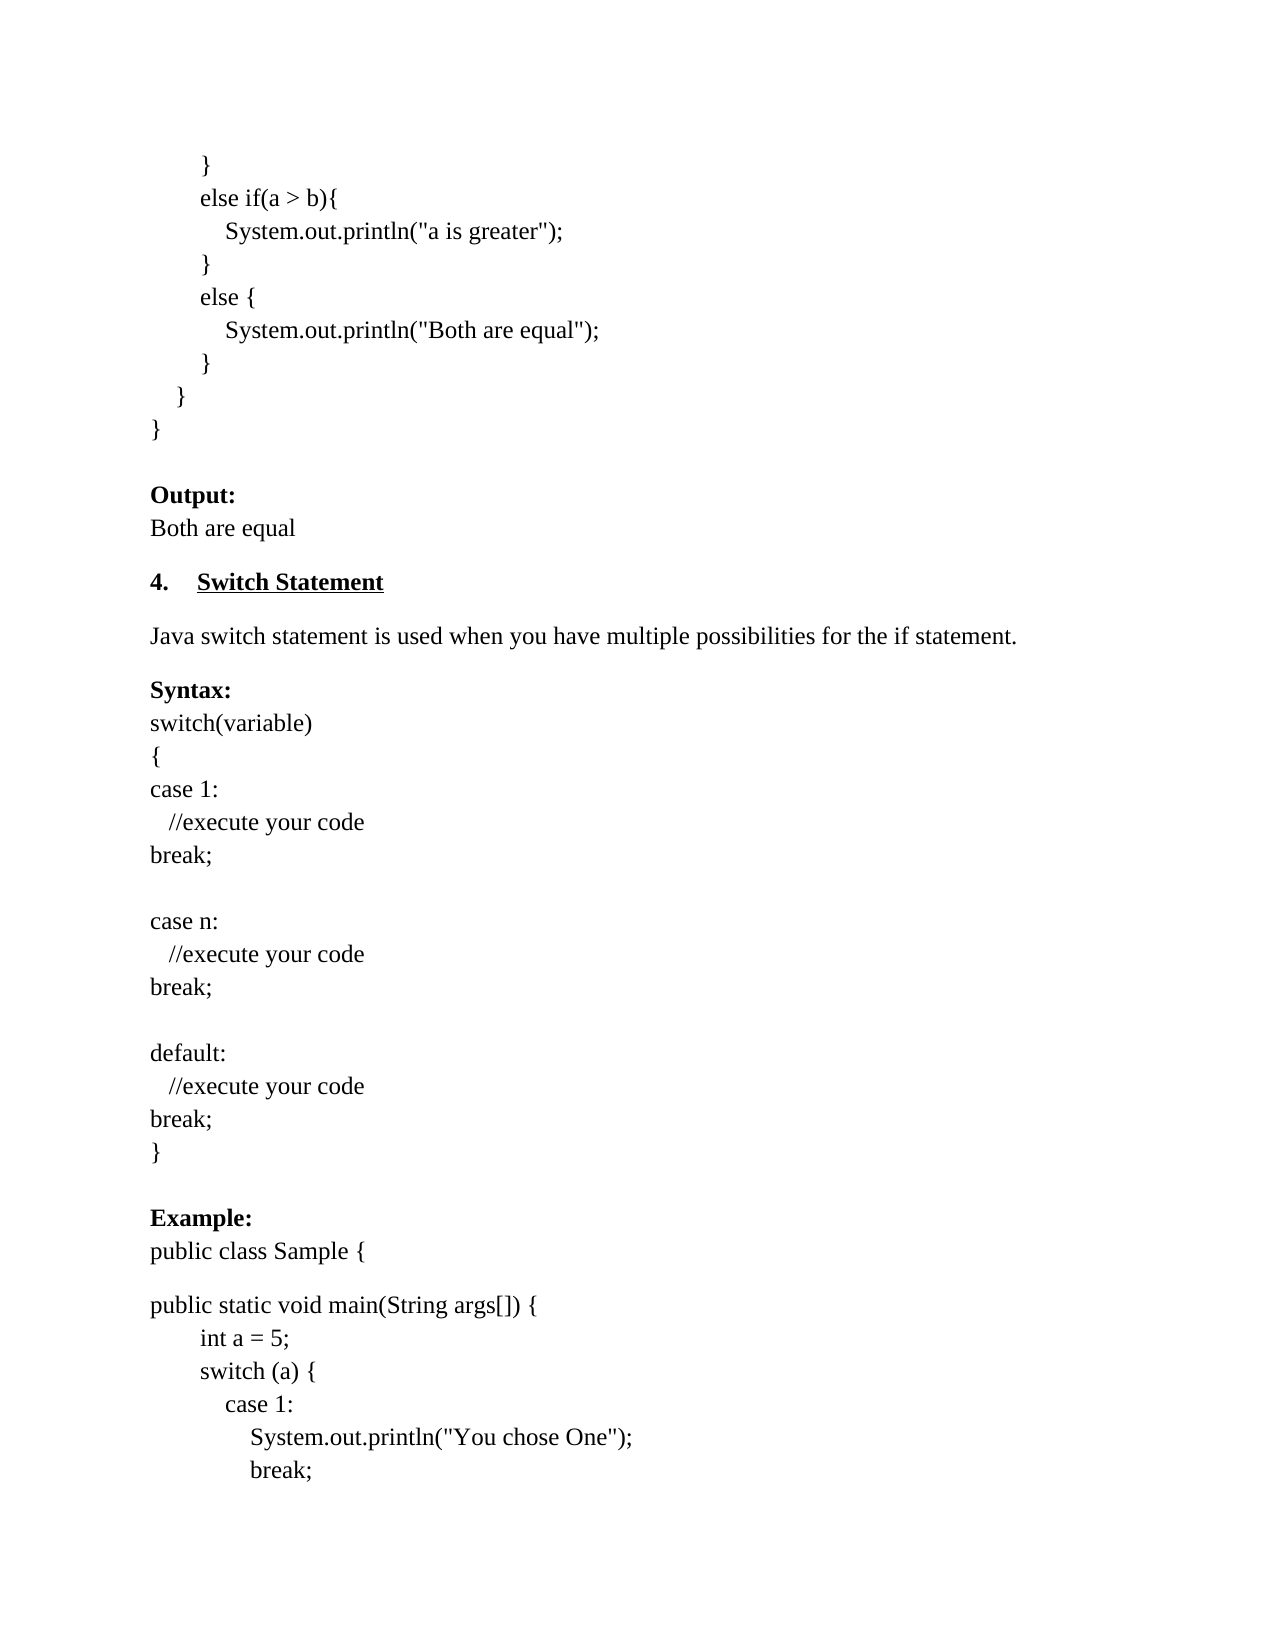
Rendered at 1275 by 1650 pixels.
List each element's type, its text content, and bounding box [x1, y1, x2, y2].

text //execute your code [150, 1071, 1209, 1100]
text //execute your code [150, 939, 1209, 968]
text } [150, 249, 1209, 278]
text System.out.println("You chose One"); [150, 1422, 1209, 1451]
text { [150, 741, 1209, 769]
text switch (a) { [150, 1356, 1209, 1385]
text case 1: [150, 1389, 1209, 1418]
text public static void main(String args[]) { [150, 1290, 1209, 1319]
text public class Sample { [150, 1236, 1209, 1265]
text default: [150, 1038, 1209, 1067]
text } [150, 150, 1209, 179]
text } [150, 1137, 1209, 1166]
text } [150, 381, 1209, 410]
text else { [150, 282, 1209, 311]
text Both are equal [150, 513, 1209, 542]
text case 1: [150, 774, 1209, 803]
text break; [150, 840, 1209, 869]
text else if(a > b){ [150, 183, 1209, 212]
text System.out.println("a is greater"); [150, 216, 1209, 245]
text Java switch statement is used when you have multiple possibilities for the if statement. [150, 621, 1209, 650]
text Output: [150, 480, 1209, 509]
text } [150, 348, 1209, 377]
text break; [150, 1455, 1209, 1484]
list Switch Statement [150, 567, 1209, 596]
text //execute your code [150, 807, 1209, 836]
text Syntax: [150, 675, 1209, 703]
text int a = 5; [150, 1323, 1209, 1352]
text System.out.println("Both are equal"); [150, 315, 1209, 344]
text case n: [150, 906, 1209, 935]
text break; [150, 972, 1209, 1001]
text break; [150, 1104, 1209, 1133]
text Example: [150, 1203, 1209, 1232]
text } [150, 414, 1209, 443]
text switch(variable) [150, 708, 1209, 737]
